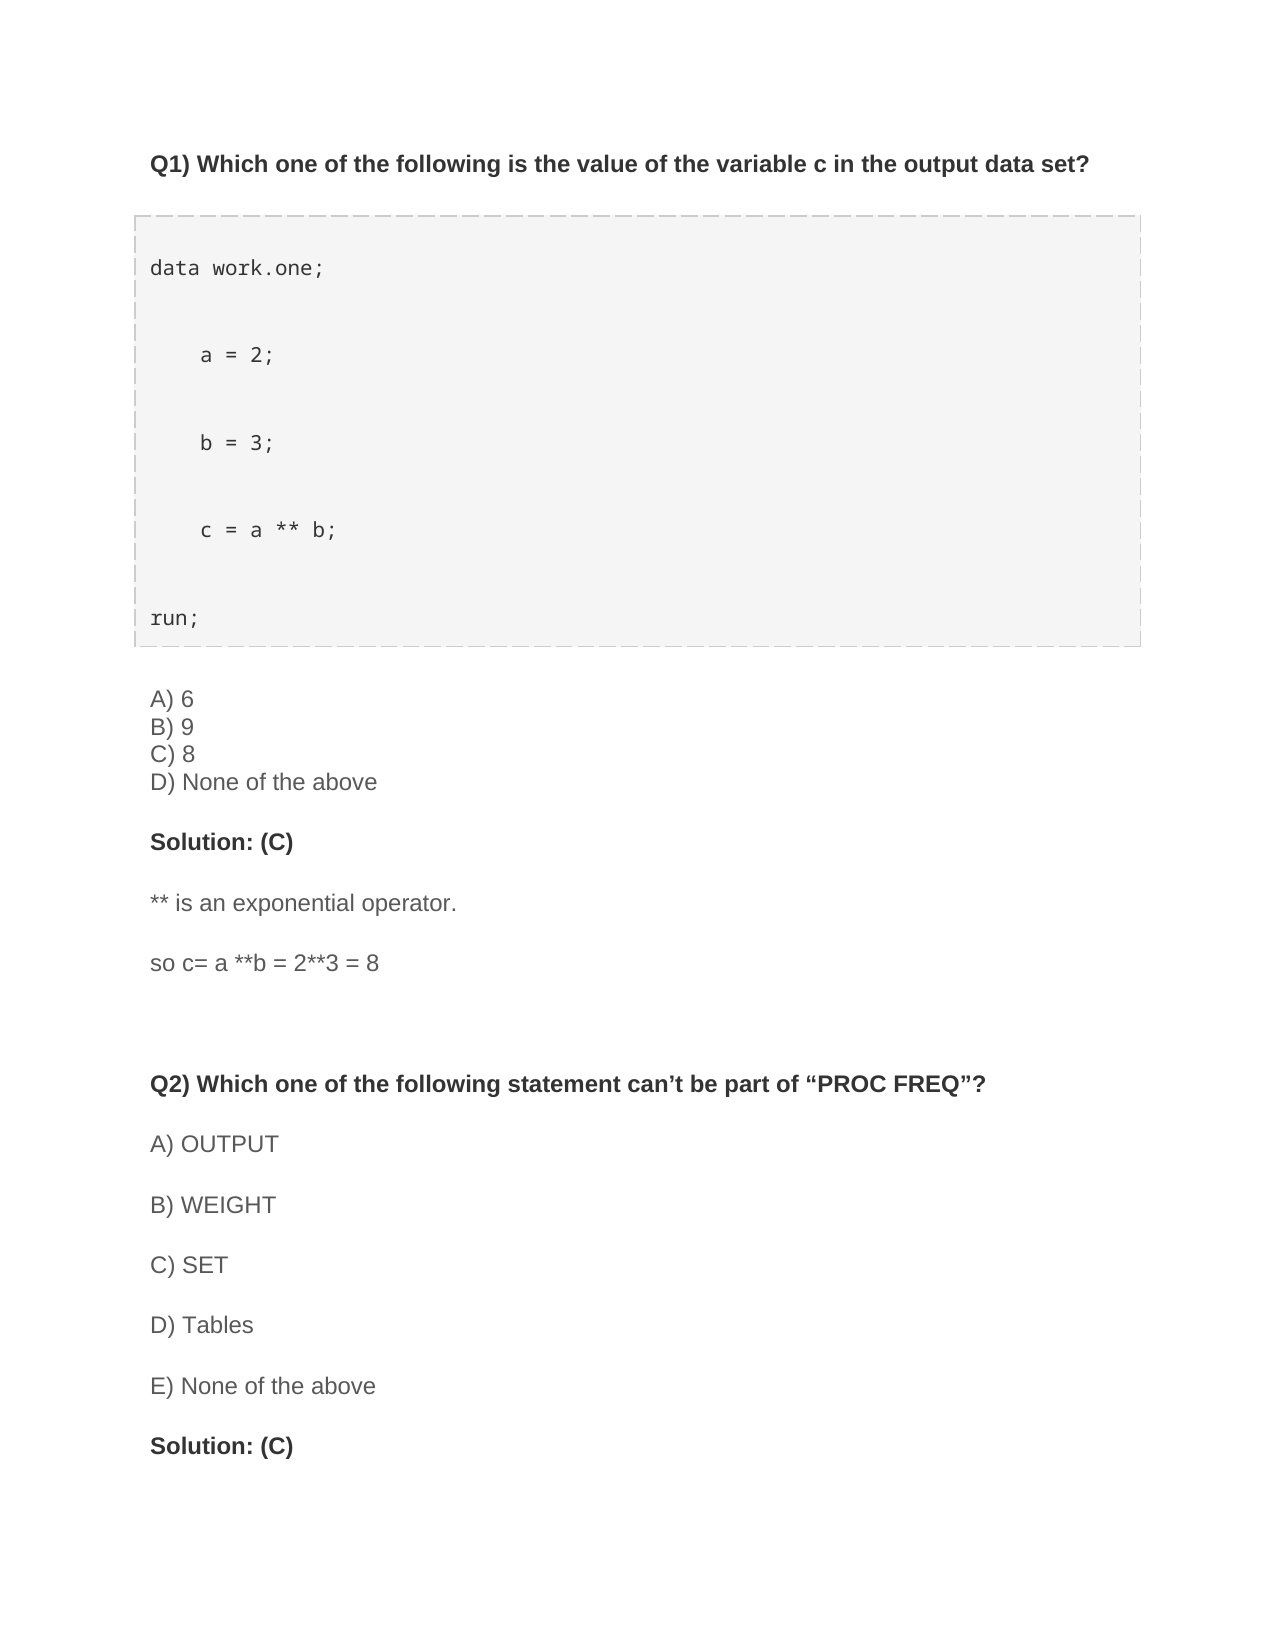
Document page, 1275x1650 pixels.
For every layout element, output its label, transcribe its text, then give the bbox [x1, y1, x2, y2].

text E) None of the above [150, 1372, 1125, 1399]
text so c= a **b = 2**3 = 8 [150, 949, 1125, 977]
text Solution: (C) [150, 828, 1125, 856]
text C) SET [150, 1251, 1125, 1279]
text B) WEIGHT [150, 1191, 1125, 1218]
text Q1) Which one of the following is the value of the variable c in the output data set? [150, 150, 1125, 178]
text D) Tables [150, 1311, 1125, 1339]
text A) OUTPUT [150, 1130, 1125, 1158]
text Solution: (C) [150, 1432, 1125, 1460]
text b = 3; [134, 390, 1141, 456]
text run; [134, 565, 1141, 647]
text ** is an exponential operator. [150, 888, 1125, 916]
text c = a ** b; [134, 478, 1141, 544]
text A) 6 B) 9 C) 8 D) None of the above [150, 685, 1125, 795]
text Q2) Which one of the following statement can’t be part of “PROC FREQ”? [150, 1070, 1125, 1097]
text data work.one; [134, 215, 1141, 281]
text a = 2; [134, 303, 1141, 369]
